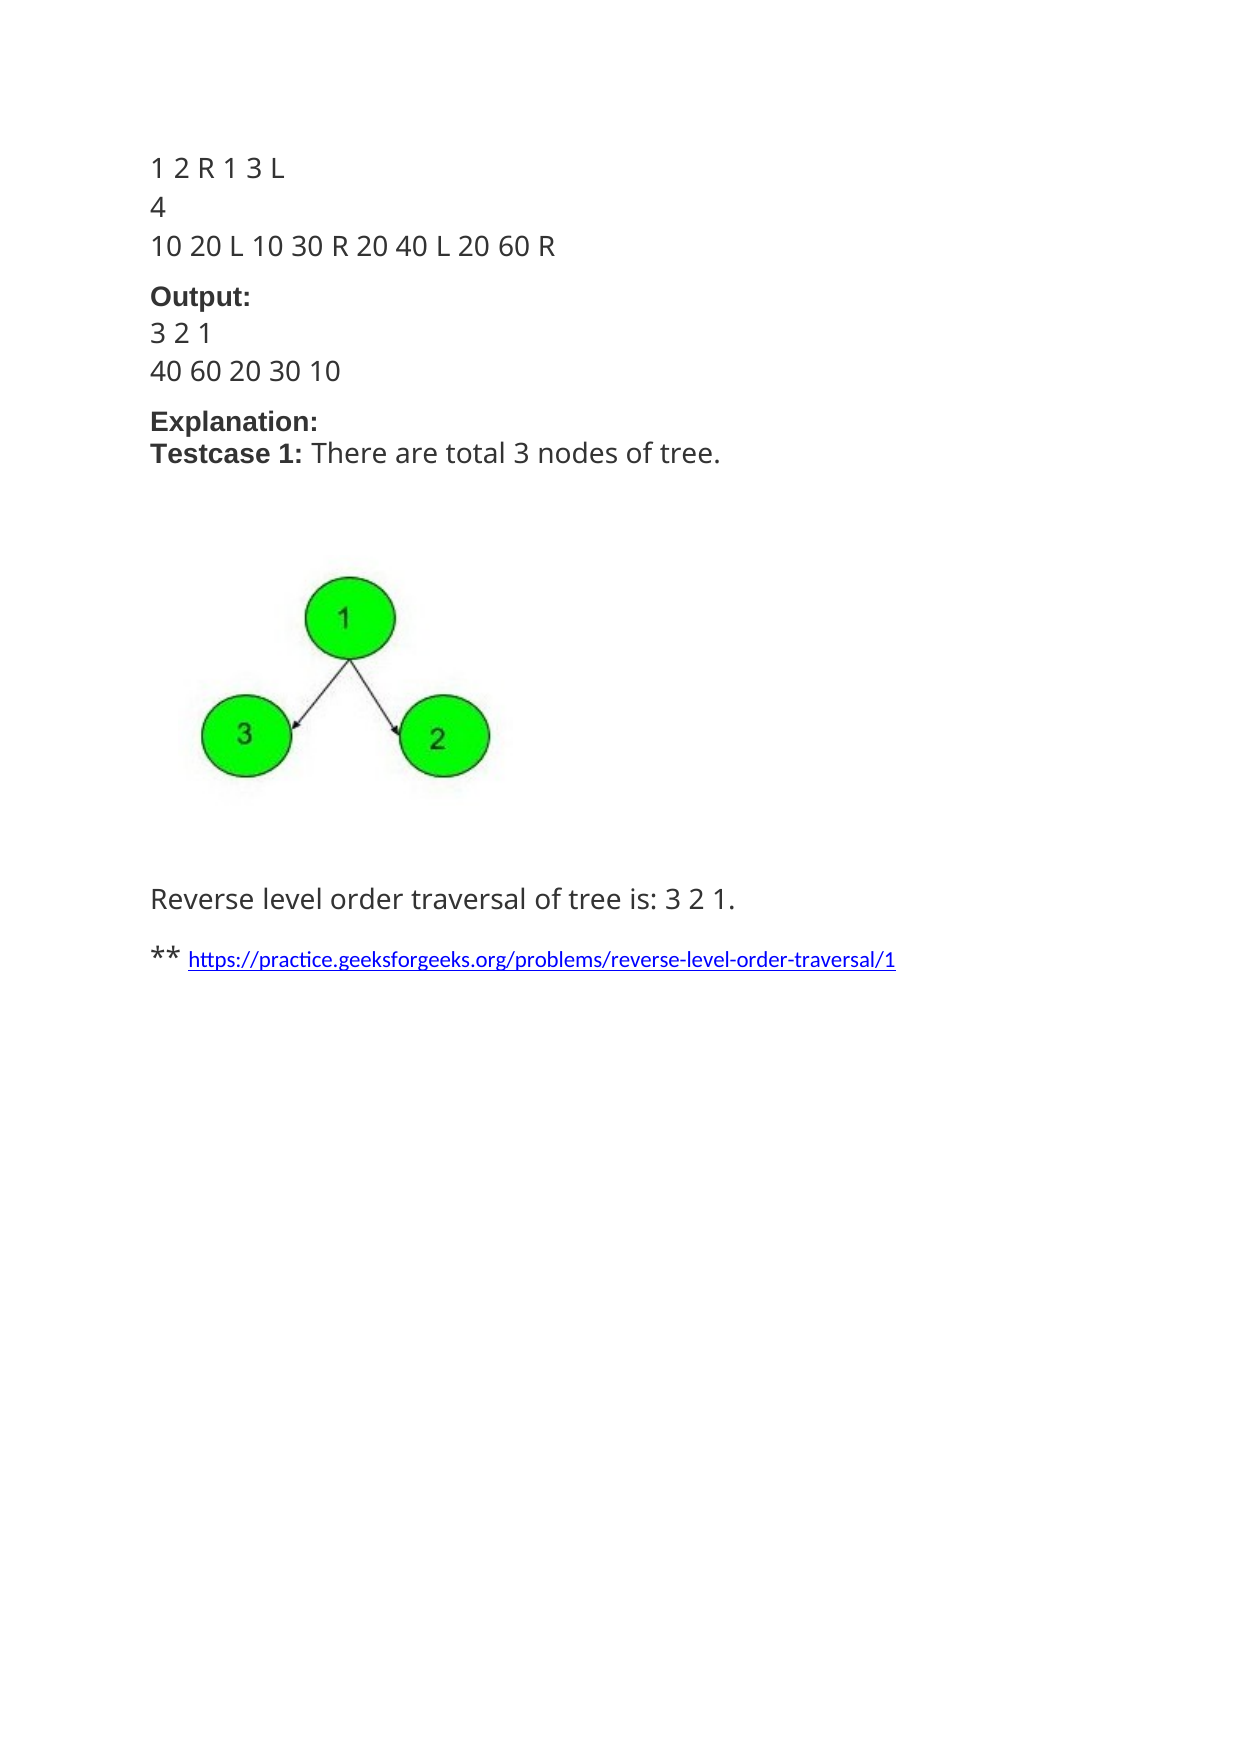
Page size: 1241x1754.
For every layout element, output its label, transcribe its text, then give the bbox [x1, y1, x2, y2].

text Reverse level order traversal of tree is: 3 2 1. [150, 879, 1171, 918]
text 1 2 R 1 3 L [150, 148, 1171, 187]
text 3 2 1 [150, 313, 1171, 351]
text ** https://practice.geeksforgeeks.org/problems/reverse-level-order-traversal/1 [150, 938, 1171, 976]
text Testcase 1: There are total 3 nodes of tree. [150, 438, 1171, 470]
text 40 60 20 30 10 [150, 352, 1171, 390]
subtitle Explanation: [150, 406, 1171, 438]
picture [178, 555, 514, 806]
text 4 [150, 187, 1171, 225]
text 10 20 L 10 30 R 20 40 L 20 60 R [150, 226, 1171, 264]
subtitle Output: [150, 280, 1171, 312]
